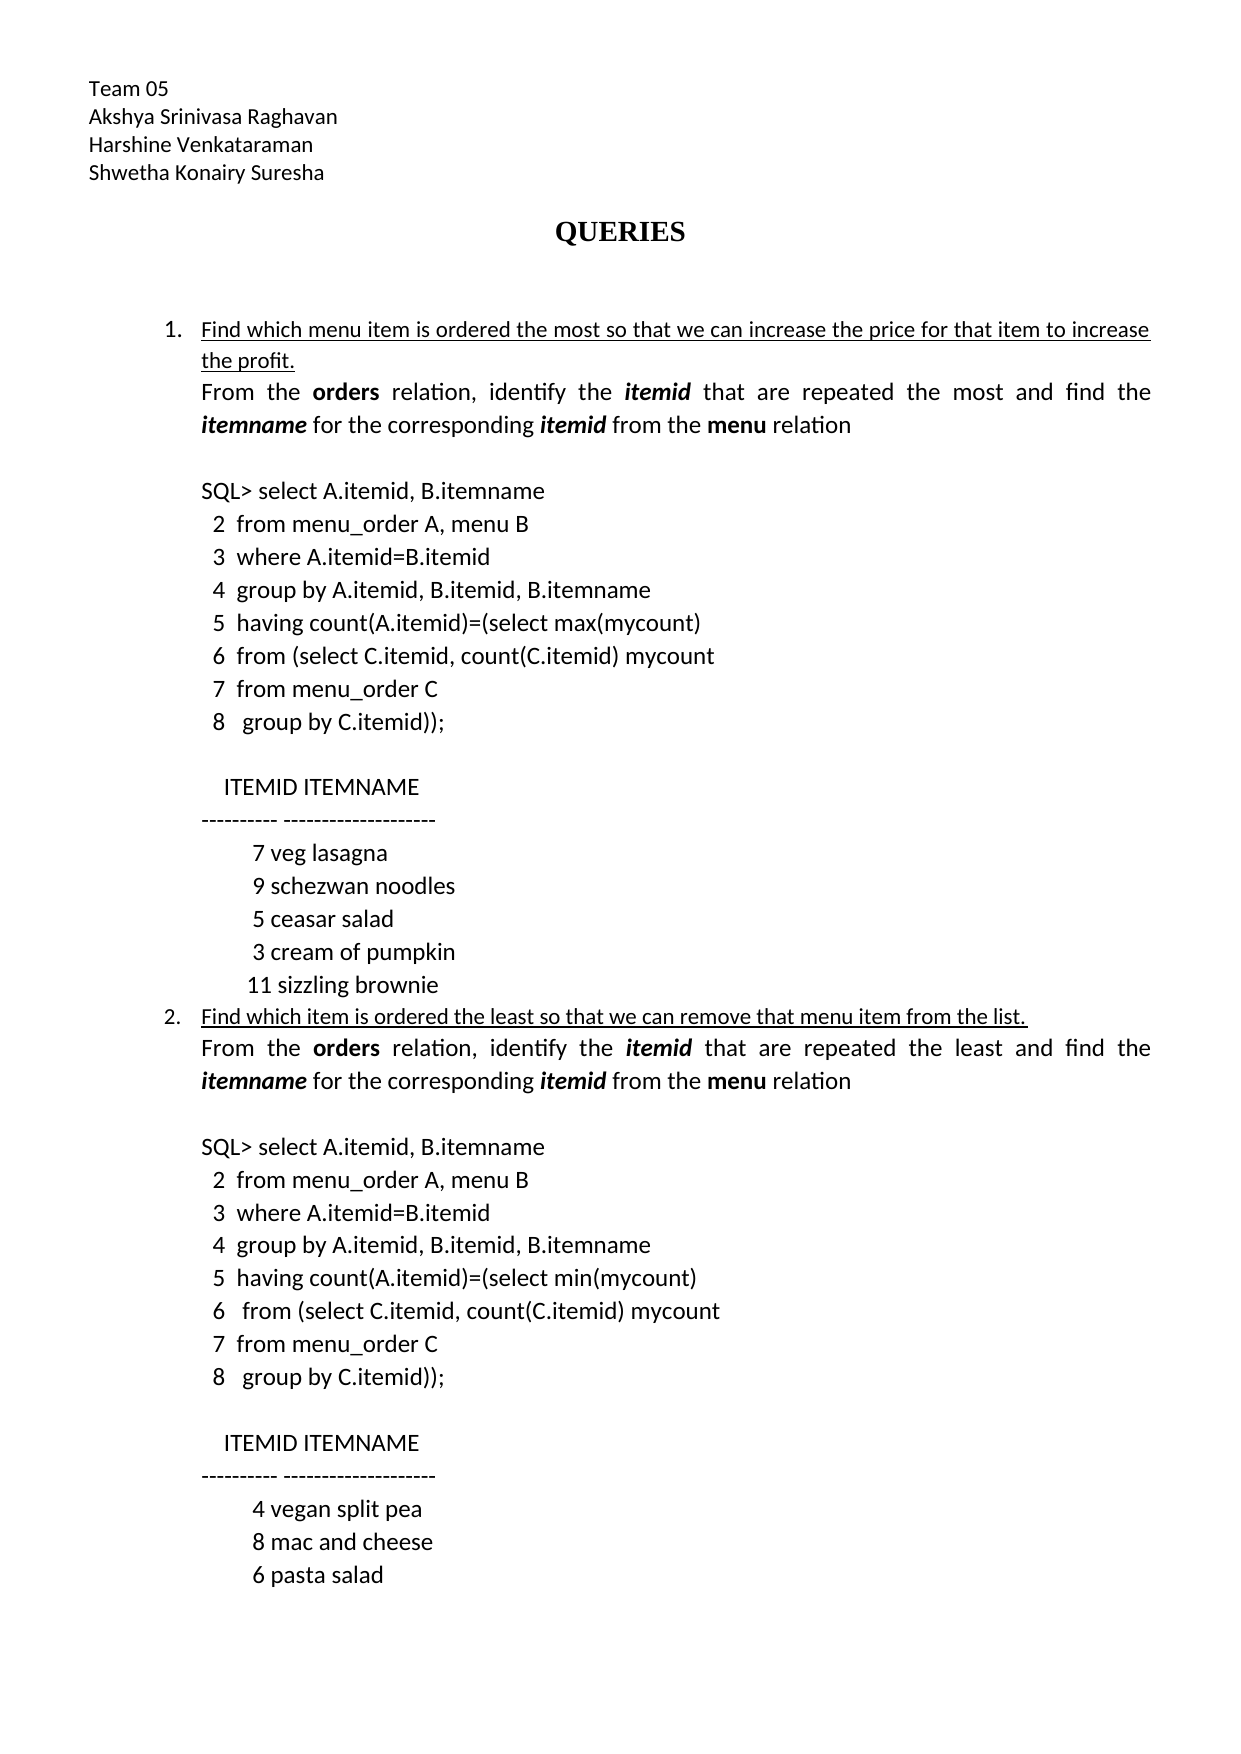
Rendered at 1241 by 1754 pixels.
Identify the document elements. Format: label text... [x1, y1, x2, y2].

list 7 from menu_order C [201, 673, 1152, 703]
list Find which item is ordered the least so that we can remove that menu item from the list. [164, 1002, 1152, 1030]
list 11 sizzling brownie [201, 969, 1152, 999]
list 2 from menu_order A, menu B [201, 508, 1152, 539]
list ITEMID ITEMNAME [201, 1427, 1152, 1458]
list 3 where A.itemid=B.itemid [201, 541, 1152, 572]
list Find which menu item is ordered the most so that we can increase the price for that item to increase the profit. [164, 314, 1152, 374]
list 7 veg lasagna [201, 837, 1152, 868]
list From the orders relation, identify the itemid that are repeated the most and find the itemname for the corresponding itemid from the menu relation [201, 377, 1152, 440]
list 5 having count(A.itemid)=(select min(mycount) [201, 1263, 1152, 1293]
list From the orders relation, identify the itemid that are repeated the least and find the itemname for the corresponding itemid from the menu relation [201, 1032, 1152, 1096]
list 8 mac and cheese [201, 1526, 1152, 1556]
list 2 from menu_order A, menu B [201, 1164, 1152, 1194]
list 4 group by A.itemid, B.itemid, B.itemname [201, 574, 1152, 604]
list 8 group by C.itemid)); [201, 1361, 1152, 1392]
list 3 cream of pumpkin [201, 936, 1152, 967]
list ---------- -------------------- [201, 1460, 1152, 1491]
list 8 group by C.itemid)); [201, 706, 1152, 736]
list 3 where A.itemid=B.itemid [201, 1197, 1152, 1227]
list SQL> select A.itemid, B.itemname [201, 1131, 1152, 1161]
list 7 from menu_order C [201, 1328, 1152, 1359]
list 6 from (select C.itemid, count(C.itemid) mycount [201, 640, 1152, 670]
list 9 schezwan noodles [201, 870, 1152, 901]
list SQL> select A.itemid, B.itemname [201, 475, 1152, 506]
list 5 having count(A.itemid)=(select max(mycount) [201, 607, 1152, 637]
text QUERIES [89, 214, 1152, 247]
list 4 group by A.itemid, B.itemid, B.itemname [201, 1230, 1152, 1260]
list 6 pasta salad [201, 1559, 1152, 1589]
list 4 vegan split pea [201, 1493, 1152, 1523]
list 6 from (select C.itemid, count(C.itemid) mycount [201, 1296, 1152, 1326]
list ITEMID ITEMNAME [201, 772, 1152, 802]
list ---------- -------------------- [201, 804, 1152, 835]
list 5 ceasar salad [201, 903, 1152, 934]
